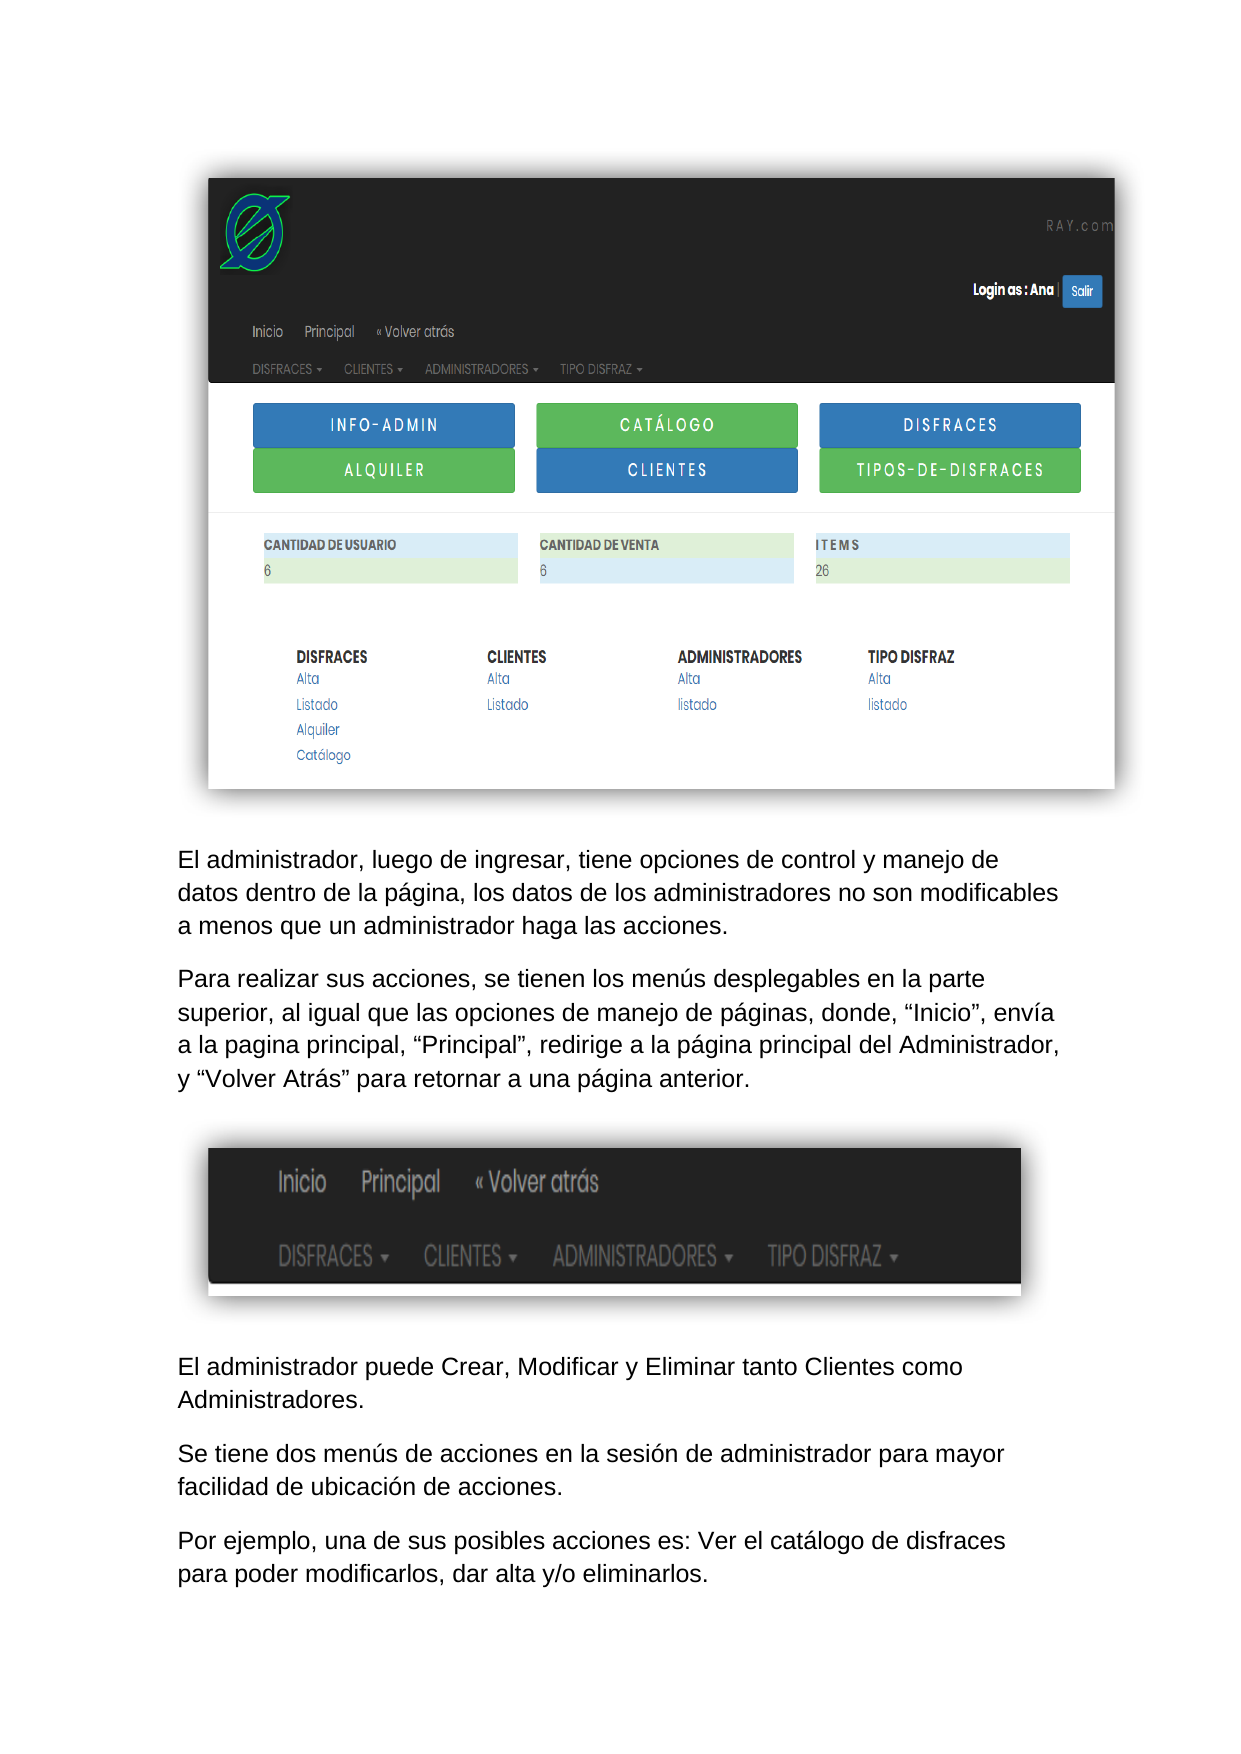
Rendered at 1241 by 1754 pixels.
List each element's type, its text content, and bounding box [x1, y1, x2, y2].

text El administrador puede Crear, Modificar y Eliminar tanto Clientes como Administradores. [177, 1352, 1063, 1414]
picture [208, 178, 1115, 789]
text Por ejemplo, una de sus posibles acciones es: Ver el catálogo de disfraces para poder modificarlos, dar alta y/o eliminarlos. [177, 1526, 1063, 1587]
text El administrador, luego de ingresar, tiene opciones de control y manejo de datos dentro de la página, los datos de los administradores no son modificables a menos que un administrador haga las acciones. [177, 844, 1063, 939]
picture [208, 1148, 1021, 1296]
text Se tiene dos menús de acciones en la sesión de administrador para mayor facilidad de ubicación de acciones. [177, 1439, 1063, 1501]
text Para realizar sus acciones, se tienen los menús desplegables en la parte superior, al igual que las opciones de manejo de páginas, donde, “Inicio”, envía a la pagina principal, “Principal”, redirige a la página principal del Administrador, y “Volver Atrás” para retornar a una página anterior. [177, 964, 1063, 1092]
